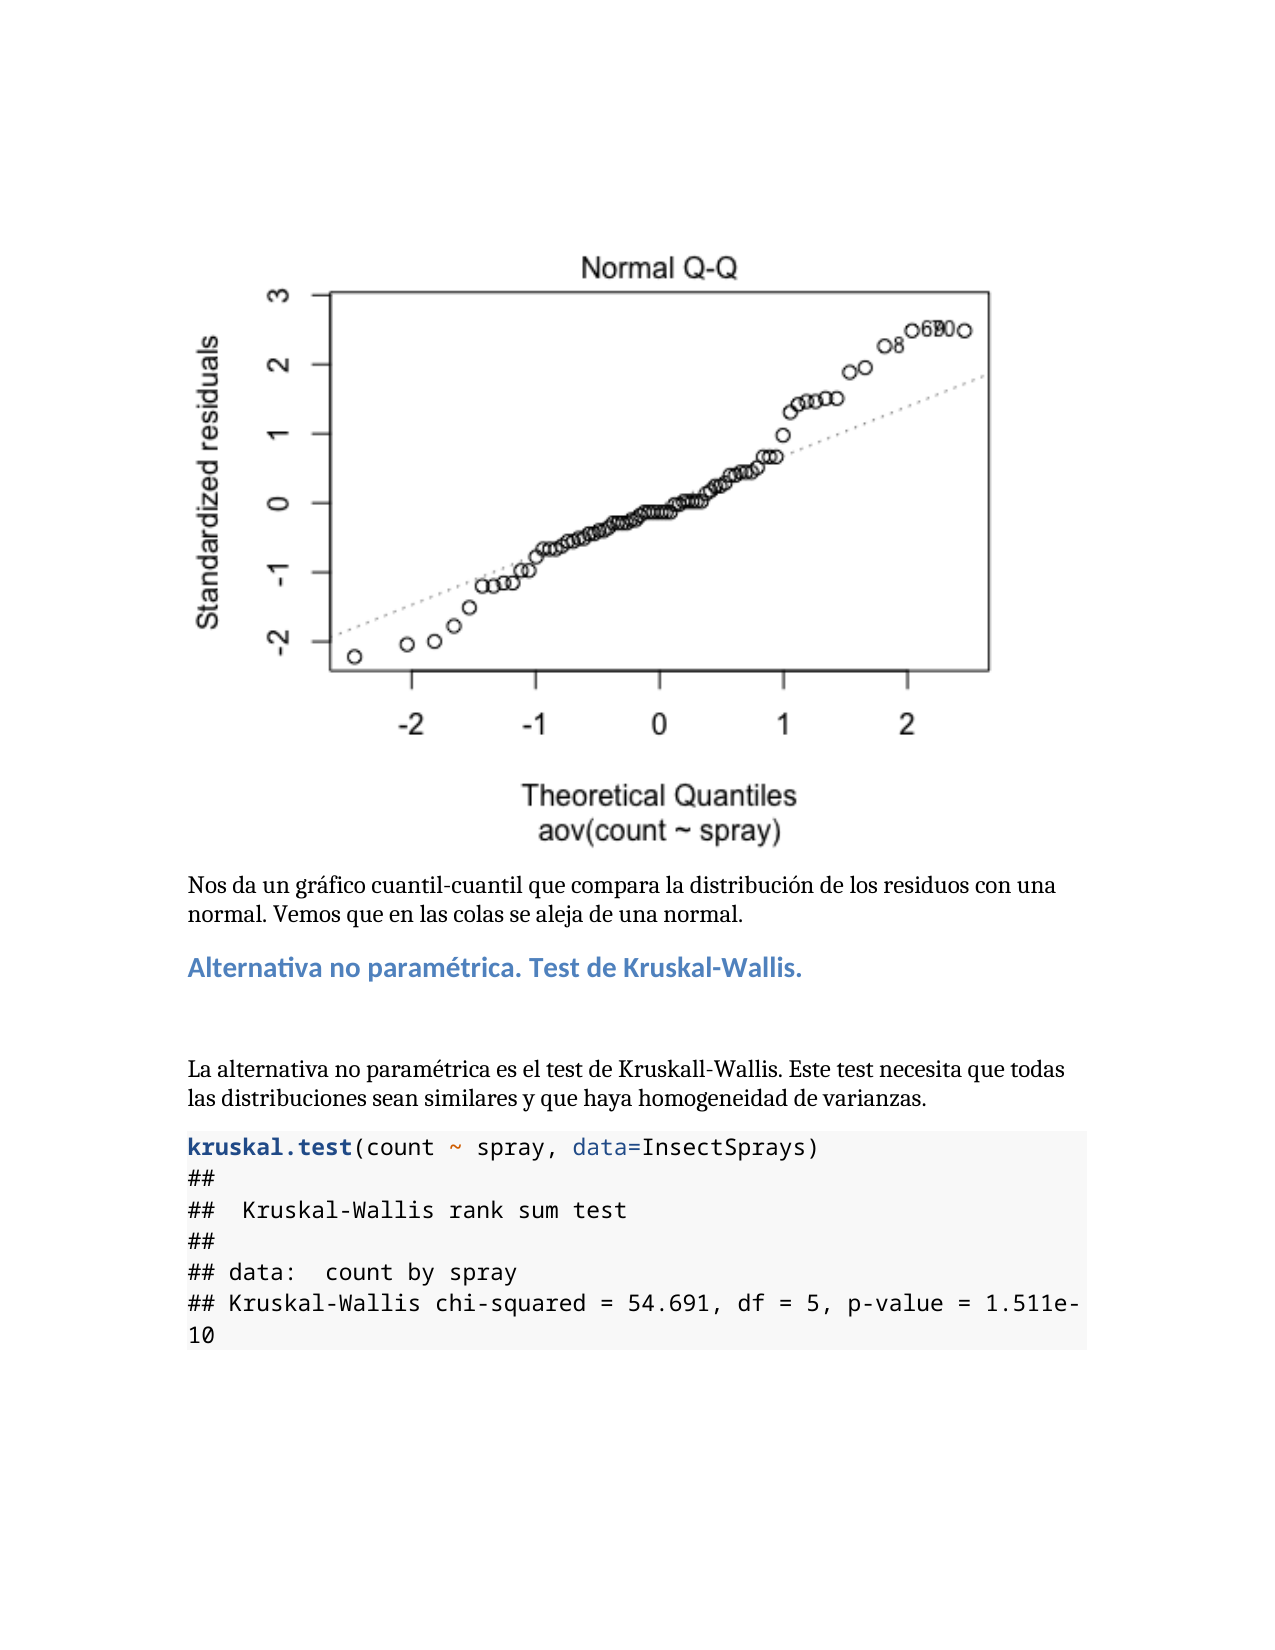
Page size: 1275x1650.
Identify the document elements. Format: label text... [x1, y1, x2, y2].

subtitle Alternativa no paramétrica. Test de Kruskal-Wallis. [187, 949, 1087, 985]
picture [187, 150, 1063, 850]
text La alternativa no paramétrica es el test de Kruskall-Wallis. Este test necesita que todas las distribuciones sean similares y que haya homogeneidad de varianzas. [187, 1055, 1087, 1112]
text Nos da un gráfico cuantil-cuantil que compara la distribución de los residuos con una normal. Vemos que en las colas se aleja de una normal. [187, 871, 1087, 928]
text kruskal.test(count ~ spray, data=InsectSprays) ## ## Kruskal-Wallis rank sum test ## ## data: count by spray ## Kruskal-Wallis chi-squared = 54.691, df = 5, p-value = 1.511e-10 [187, 1131, 1087, 1350]
